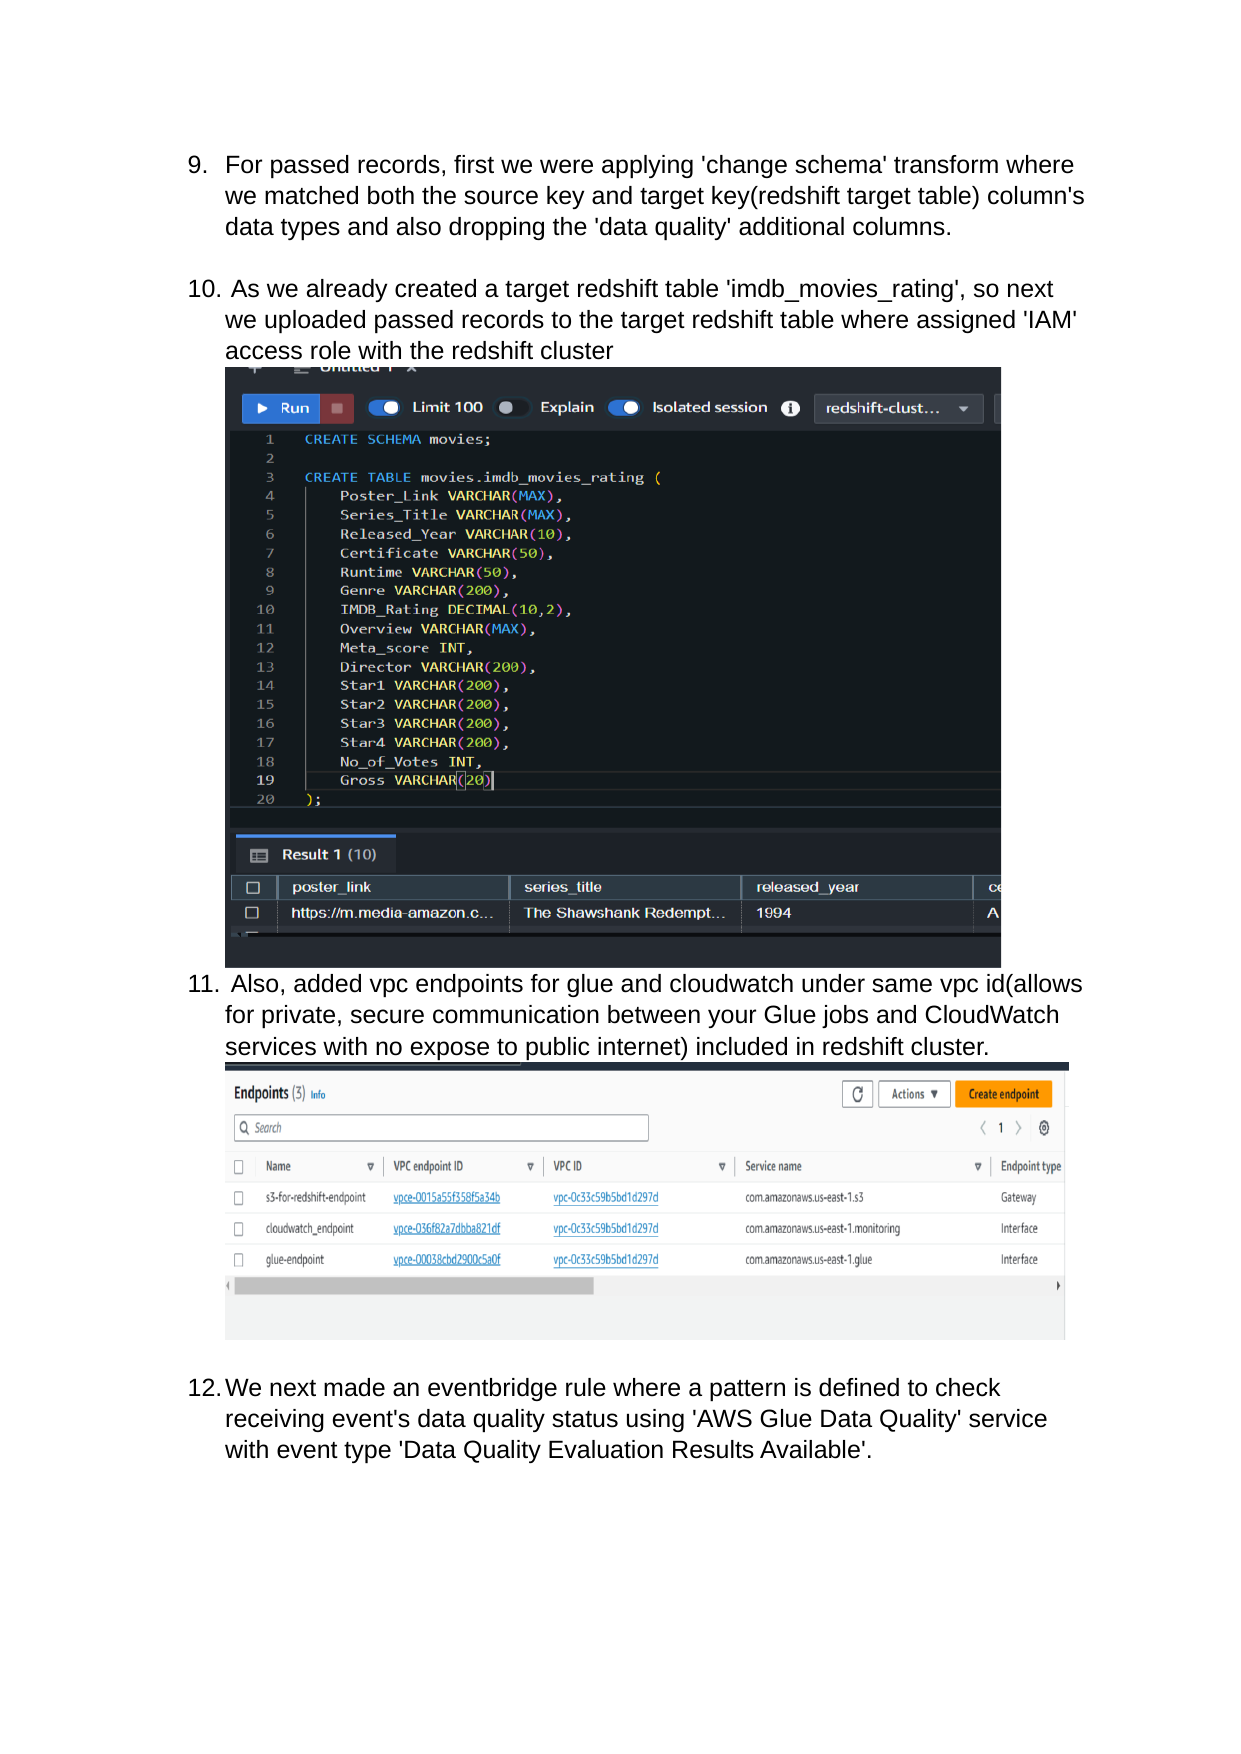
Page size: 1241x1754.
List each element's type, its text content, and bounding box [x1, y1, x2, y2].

list Also, added vpc endpoints for glue and cloudwatch under same vpc id(allows for private, secure communication between your Glue jobs and CloudWatch services with no expose to public internet) included in redshift cluster. [187, 969, 1090, 1060]
list For passed records, first we were applying 'change schema' transform where we matched both the source key and target key(redshift target table) column's data types and also dropping the 'data quality' additional columns. [187, 150, 1090, 241]
picture [225, 367, 1002, 968]
list We next made an eventbridge rule where a pattern is defined to check receiving event's data quality status using 'AWS Glue Data Quality' service with event type 'Data Quality Evaluation Results Available'. [187, 1373, 1090, 1464]
picture [225, 1062, 1069, 1340]
list As we already created a target redshift table 'imdb_movies_rating', so next we uploaded passed records to the target redshift table where assigned 'IAM' access role with the redshift cluster [187, 274, 1090, 365]
